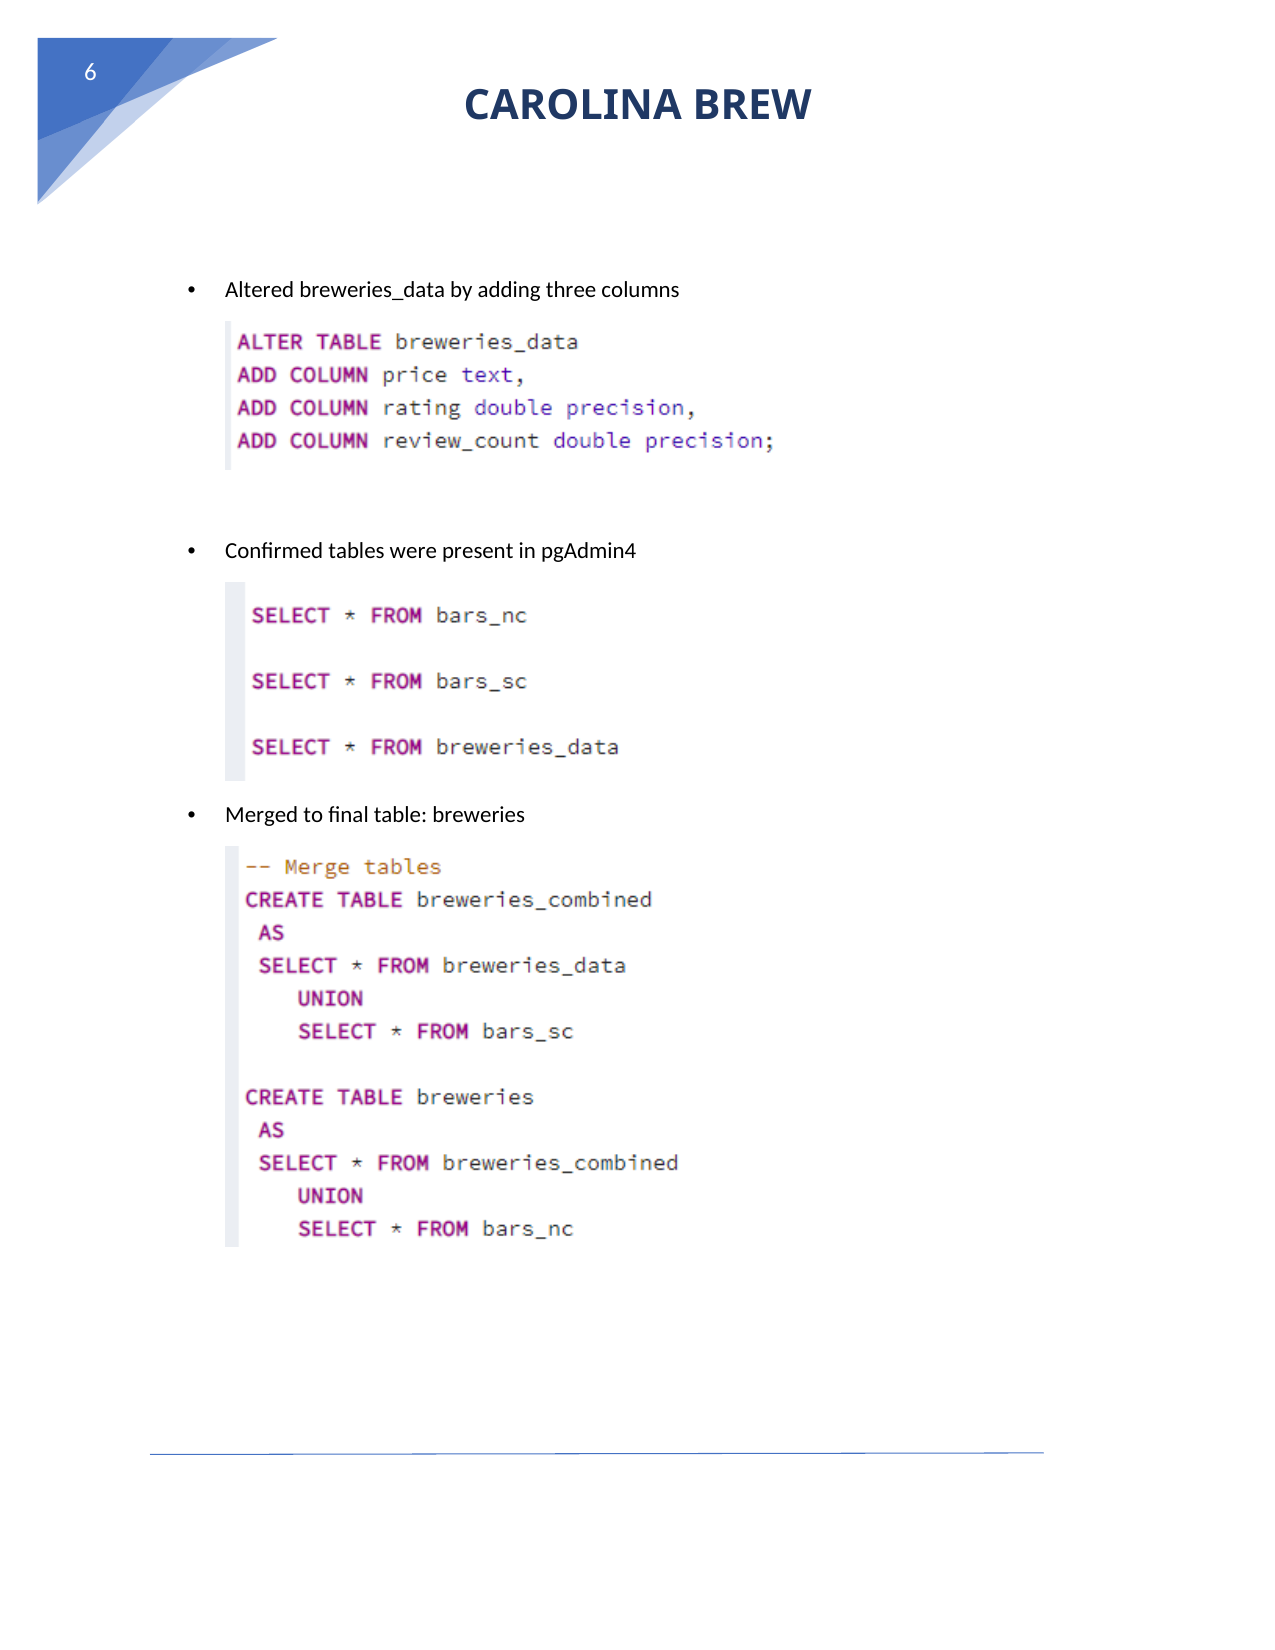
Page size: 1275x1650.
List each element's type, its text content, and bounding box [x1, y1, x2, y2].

list Confirmed tables were present in pgAdmin4 [187, 536, 1125, 564]
picture [37, 37, 279, 206]
list Altered breweries_data by adding three columns [187, 275, 1125, 303]
picture [225, 321, 835, 470]
list Merged to final table: breweries [187, 800, 1125, 828]
picture [225, 846, 757, 1247]
picture [225, 582, 671, 781]
